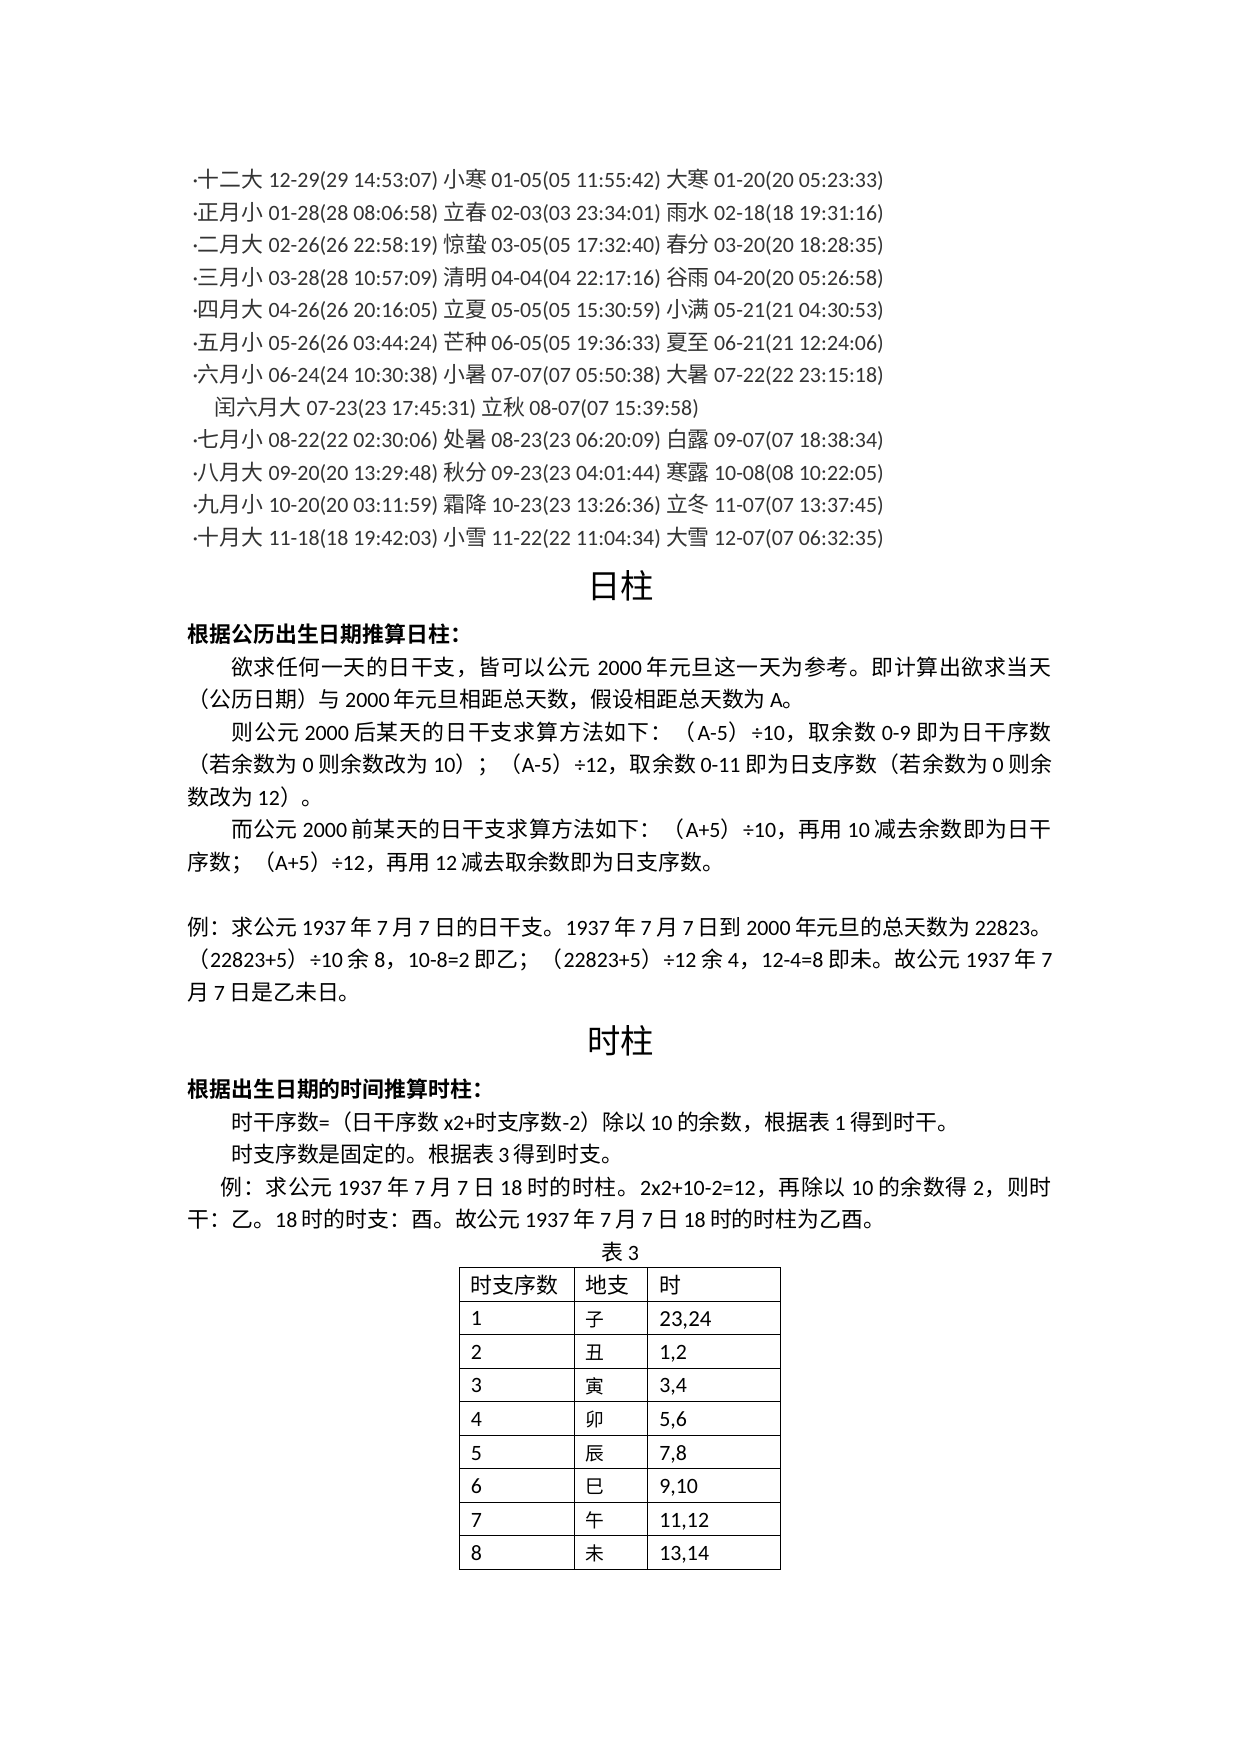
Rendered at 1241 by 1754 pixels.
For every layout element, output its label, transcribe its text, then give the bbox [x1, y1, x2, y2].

table_cell 13,14 [648, 1536, 780, 1569]
table_cell 5 [460, 1436, 574, 1468]
text 欲求任何一天的日干支，皆可以公元2000年元旦这一天为参考。即计算出欲求当天（公历日期）与2000年元旦相距总天数，假设相距总天数为A。 [187, 649, 1053, 714]
text ·二月大 02-26(26 22:58:19) 惊蛰03-05(05 17:32:40) 春分03-20(20 18:28:35) [192, 227, 1053, 259]
text ·四月大 04-26(26 20:16:05) 立夏05-05(05 15:30:59) 小满05-21(21 04:30:53) [192, 292, 1053, 324]
table_cell 11,12 [648, 1503, 780, 1535]
table_cell 4 [460, 1402, 574, 1435]
text 闰六月大 07-23(23 17:45:31) 立秋08-07(07 15:39:58) [192, 389, 1053, 422]
text ·七月小 08-22(22 02:30:06) 处暑08-23(23 06:20:09) 白露09-07(07 18:38:34) [192, 422, 1053, 454]
table_cell 1,2 [648, 1335, 780, 1368]
text ·九月小 10-20(20 03:11:59) 霜降10-23(23 13:26:36) 立冬11-07(07 13:37:45) [192, 487, 1053, 519]
table_header 时 [648, 1268, 780, 1301]
text 则公元2000后某天的日干支求算方法如下：（A-5）÷10，取余数0-9即为日干序数（若余数为0则余数改为10）；（A-5）÷12，取余数0-11即为日支序数（若余数为0则余数改为12）。 [187, 714, 1053, 812]
text 根据公历出生日期推算日柱： [187, 617, 1053, 649]
text ·十二大 12-29(29 14:53:07) 小寒01-05(05 11:55:42) 大寒01-20(20 05:23:33) [192, 162, 1053, 194]
table_cell 卯 [575, 1402, 647, 1435]
text 表3 [187, 1234, 1053, 1267]
table_cell 寅 [575, 1369, 647, 1401]
text ·正月小 01-28(28 08:06:58) 立春02-03(03 23:34:01) 雨水02-18(18 19:31:16) [192, 194, 1053, 227]
text 根据出生日期的时间推算时柱： [187, 1072, 1053, 1104]
text ·八月大 09-20(20 13:29:48) 秋分09-23(23 04:01:44) 寒露10-08(08 10:22:05) [192, 454, 1053, 487]
table_cell 6 [460, 1469, 574, 1502]
table_cell 2 [460, 1335, 574, 1368]
table_cell 1 [460, 1302, 574, 1334]
table_cell 8 [460, 1536, 574, 1569]
table_cell 巳 [575, 1469, 647, 1502]
text 例：求公元1937年7月7日18时的时柱。2x2+10-2=12，再除以10的余数得2，则时干：乙。18时的时支：酉。故公元1937年7月7日18时的时柱为乙酉。 [187, 1169, 1053, 1234]
text 时干序数=（日干序数x2+时支序数-2）除以10的余数，根据表1得到时干。 [187, 1104, 1053, 1137]
text ·六月小 06-24(24 10:30:38) 小暑07-07(07 05:50:38) 大暑07-22(22 23:15:18) [192, 357, 1053, 389]
table_cell 9,10 [648, 1469, 780, 1502]
text ·三月小 03-28(28 10:57:09) 清明04-04(04 22:17:16) 谷雨04-20(20 05:26:58) [192, 259, 1053, 292]
table_cell 3,4 [648, 1369, 780, 1401]
table_cell 丑 [575, 1335, 647, 1368]
text ·五月小 05-26(26 03:44:24) 芒种06-05(05 19:36:33) 夏至06-21(21 12:24:06) [192, 324, 1053, 357]
text 而公元2000前某天的日干支求算方法如下：（A+5）÷10，再用10减去余数即为日干序数；（A+5）÷12，再用12减去取余数即为日支序数。 [187, 812, 1053, 877]
table_cell 23,24 [648, 1302, 780, 1334]
text 时支序数是固定的。根据表3得到时支。 [187, 1137, 1053, 1169]
text 例：求公元1937年7月7日的日干支。1937年7月7日到2000年元旦的总天数为22823。（22823+5）÷10余8，10-8=2即乙；（22823+5）÷12余4，12-4=8即未。故公元1937年7月7日是乙未日。 [187, 909, 1053, 1007]
text 日柱 [187, 552, 1053, 617]
table_cell 3 [460, 1369, 574, 1401]
table_cell 未 [575, 1536, 647, 1569]
table_header 时支序数 [460, 1268, 574, 1301]
table_cell 7 [460, 1503, 574, 1535]
table_cell 子 [575, 1302, 647, 1334]
text ·十月大 11-18(18 19:42:03) 小雪11-22(22 11:04:34) 大雪12-07(07 06:32:35) [192, 519, 1053, 552]
table_cell 辰 [575, 1436, 647, 1468]
table_cell 7,8 [648, 1436, 780, 1468]
text 时柱 [187, 1007, 1053, 1072]
table_cell 5,6 [648, 1402, 780, 1435]
table_cell 午 [575, 1503, 647, 1535]
table_header 地支 [575, 1268, 647, 1301]
